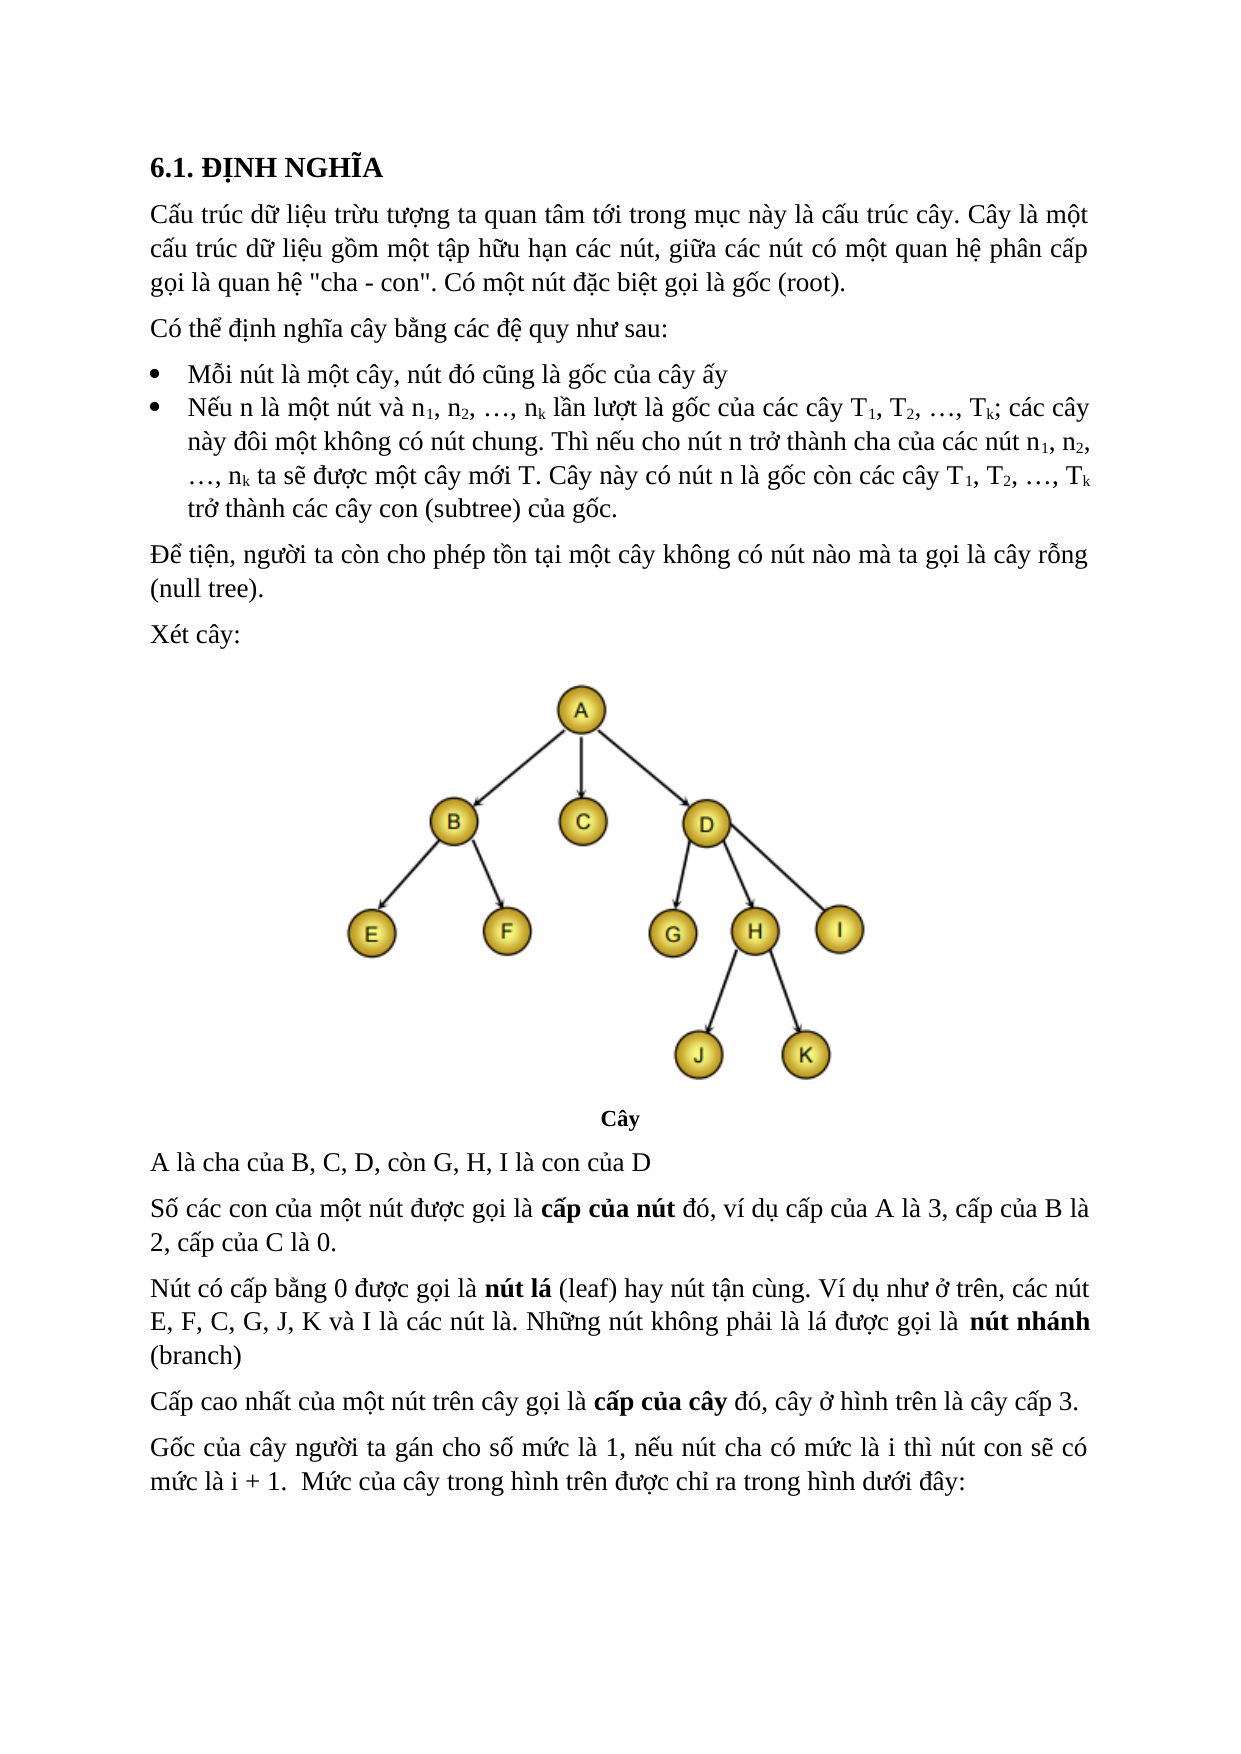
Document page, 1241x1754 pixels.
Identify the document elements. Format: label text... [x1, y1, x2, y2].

text Cây [150, 1105, 1090, 1132]
text Để tiện, người ta còn cho phép tồn tại một cây không có nút nào mà ta gọi là cây rỗng (null tree). [150, 538, 1090, 603]
list Nếu n là một nút và n1, n2, …, nk lần lượt là gốc của các cây T1, T2, …, Tk; các cây này đôi một không có nút chung. Thì nếu cho nút n trở thành cha của các nút n1, n2, …, nk ta sẽ được một cây mới T. Cây này có nút n là gốc còn các cây T1, T2, …, Tk trở thành các cây con (subtree) của gốc. [150, 392, 1090, 523]
text Nút có cấp bằng 0 được gọi là nút lá (leaf) hay nút tận cùng. Ví dụ như ở trên, các nút E, F, C, G, J, K và I là các nút là. Những nút không phải là lá được gọi là nút nhánh (branch) [150, 1272, 1090, 1370]
text Có thể định nghĩa cây bằng các đệ quy như sau: [150, 312, 1090, 343]
picture [319, 663, 921, 1091]
text Số các con của một nút được gọi là cấp của nút đó, ví dụ cấp của A là 3, cấp của B là 2, cấp của C là 0. [150, 1192, 1090, 1257]
text Cấu trúc dữ liệu trừu tượng ta quan tâm tới trong mục này là cấu trúc cây. Cây là một cấu trúc dữ liệu gồm một tập hữu hạn các nút, giữa các nút có một quan hệ phân cấp gọi là quan hệ "cha - con". Có một nút đặc biệt gọi là gốc (root). [150, 199, 1090, 297]
text 6.1. ĐỊNH NGHĨA [150, 150, 1090, 183]
list Mỗi nút là một cây, nút đó cũng là gốc của cây ấy [150, 358, 1090, 389]
text A là cha của B, C, D, còn G, H, I là con của D [150, 1146, 1090, 1177]
text Gốc của cây người ta gán cho số mức là 1, nếu nút cha có mức là i thì nút con sẽ có mức là i + 1. Mức của cây trong hình trên được chỉ ra trong hình dưới đây: [150, 1431, 1090, 1496]
text Xét cây: [150, 618, 1090, 649]
text Cấp cao nhất của một nút trên cây gọi là cấp của cây đó, cây ở hình trên là cây cấp 3. [150, 1385, 1090, 1416]
